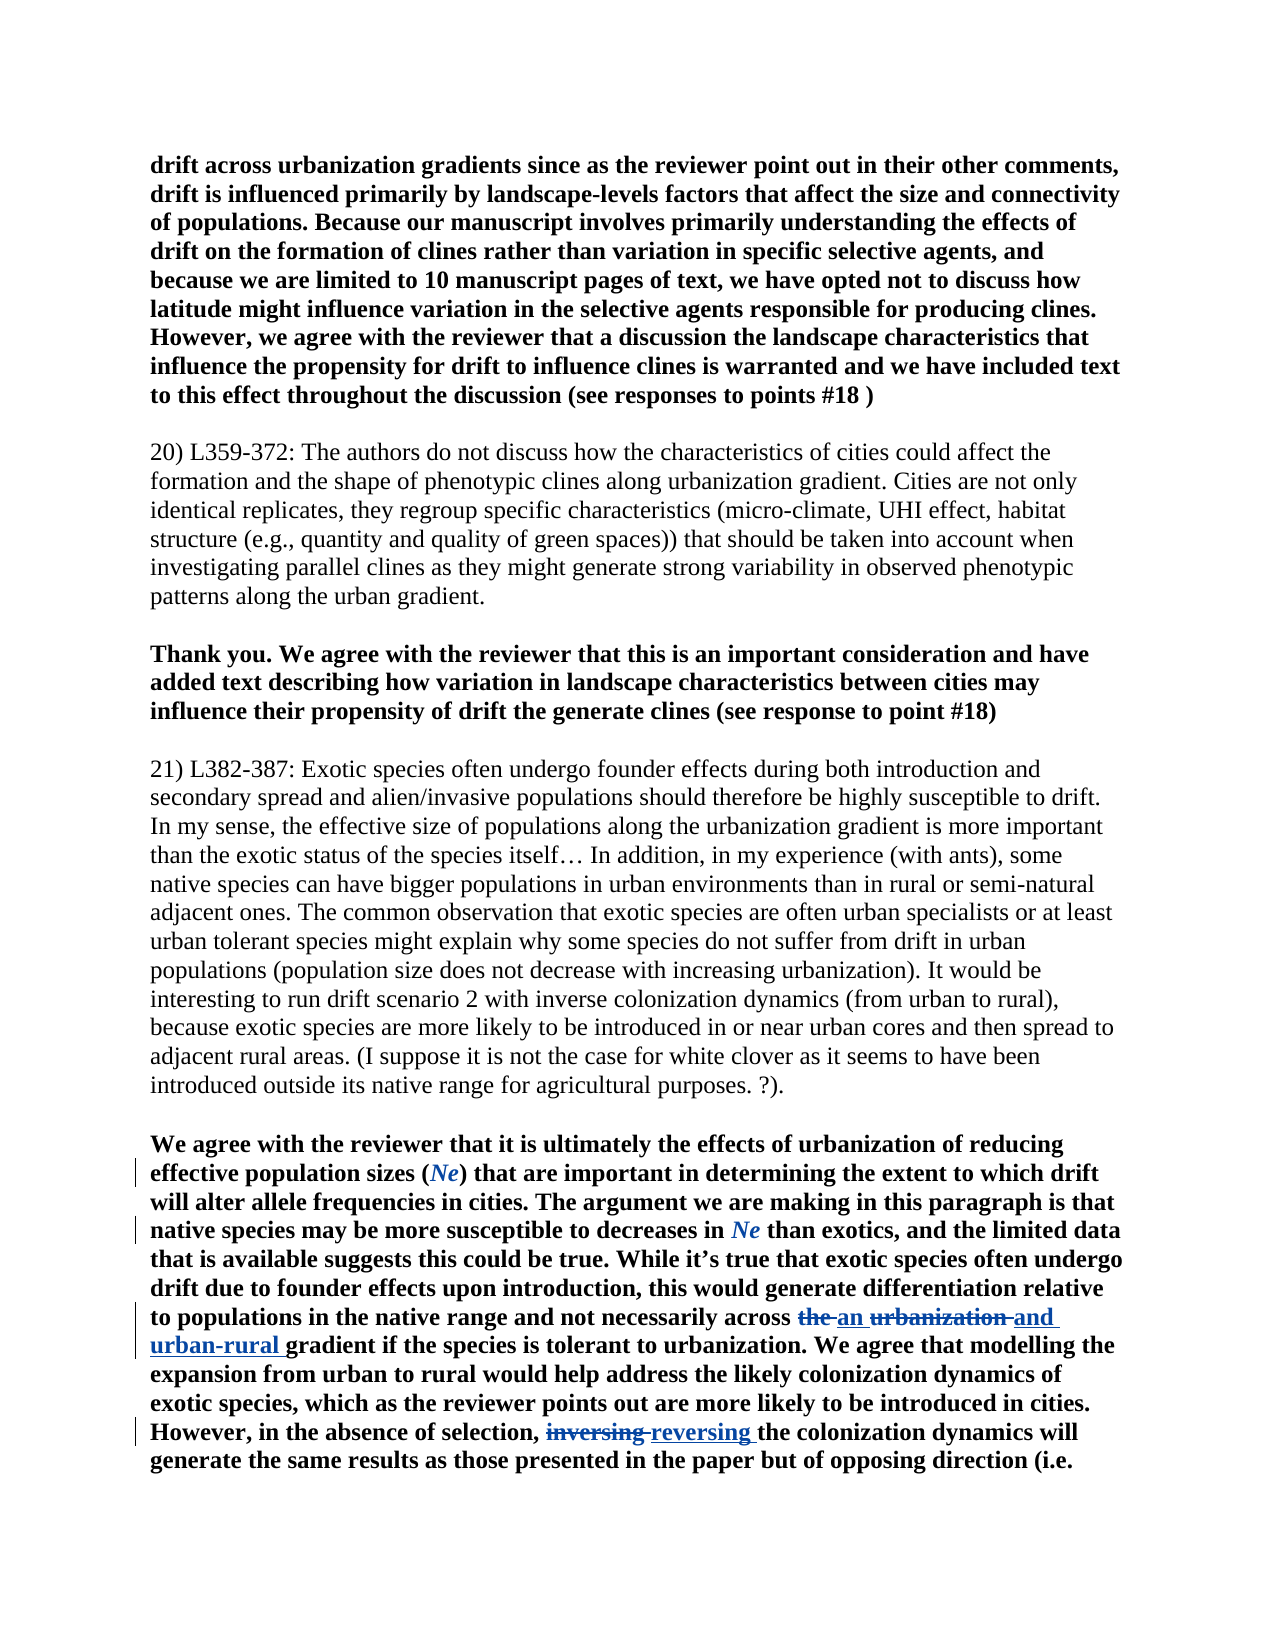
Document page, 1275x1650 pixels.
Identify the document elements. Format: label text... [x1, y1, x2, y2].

text 21) L382-387: Exotic species often undergo founder effects during both introduction and secondary spread and alien/invasive populations should therefore be highly susceptible to drift. In my sense, the effective size of populations along the urbanization gradient is more important than the exotic status of the species itself… In addition, in my experience (with ants), some native species can have bigger populations in urban environments than in rural or semi-natural adjacent ones. The common observation that exotic species are often urban specialists or at least urban tolerant species might explain why some species do not suffer from drift in urban populations (population size does not decrease with increasing urbanization). It would be interesting to run drift scenario 2 with inverse colonization dynamics (from urban to rural), because exotic species are more likely to be introduced in or near urban cores and then spread to adjacent rural areas. (I suppose it is not the case for white clover as it seems to have been introduced outside its native range for agricultural purposes. ?). [150, 725, 1125, 1129]
